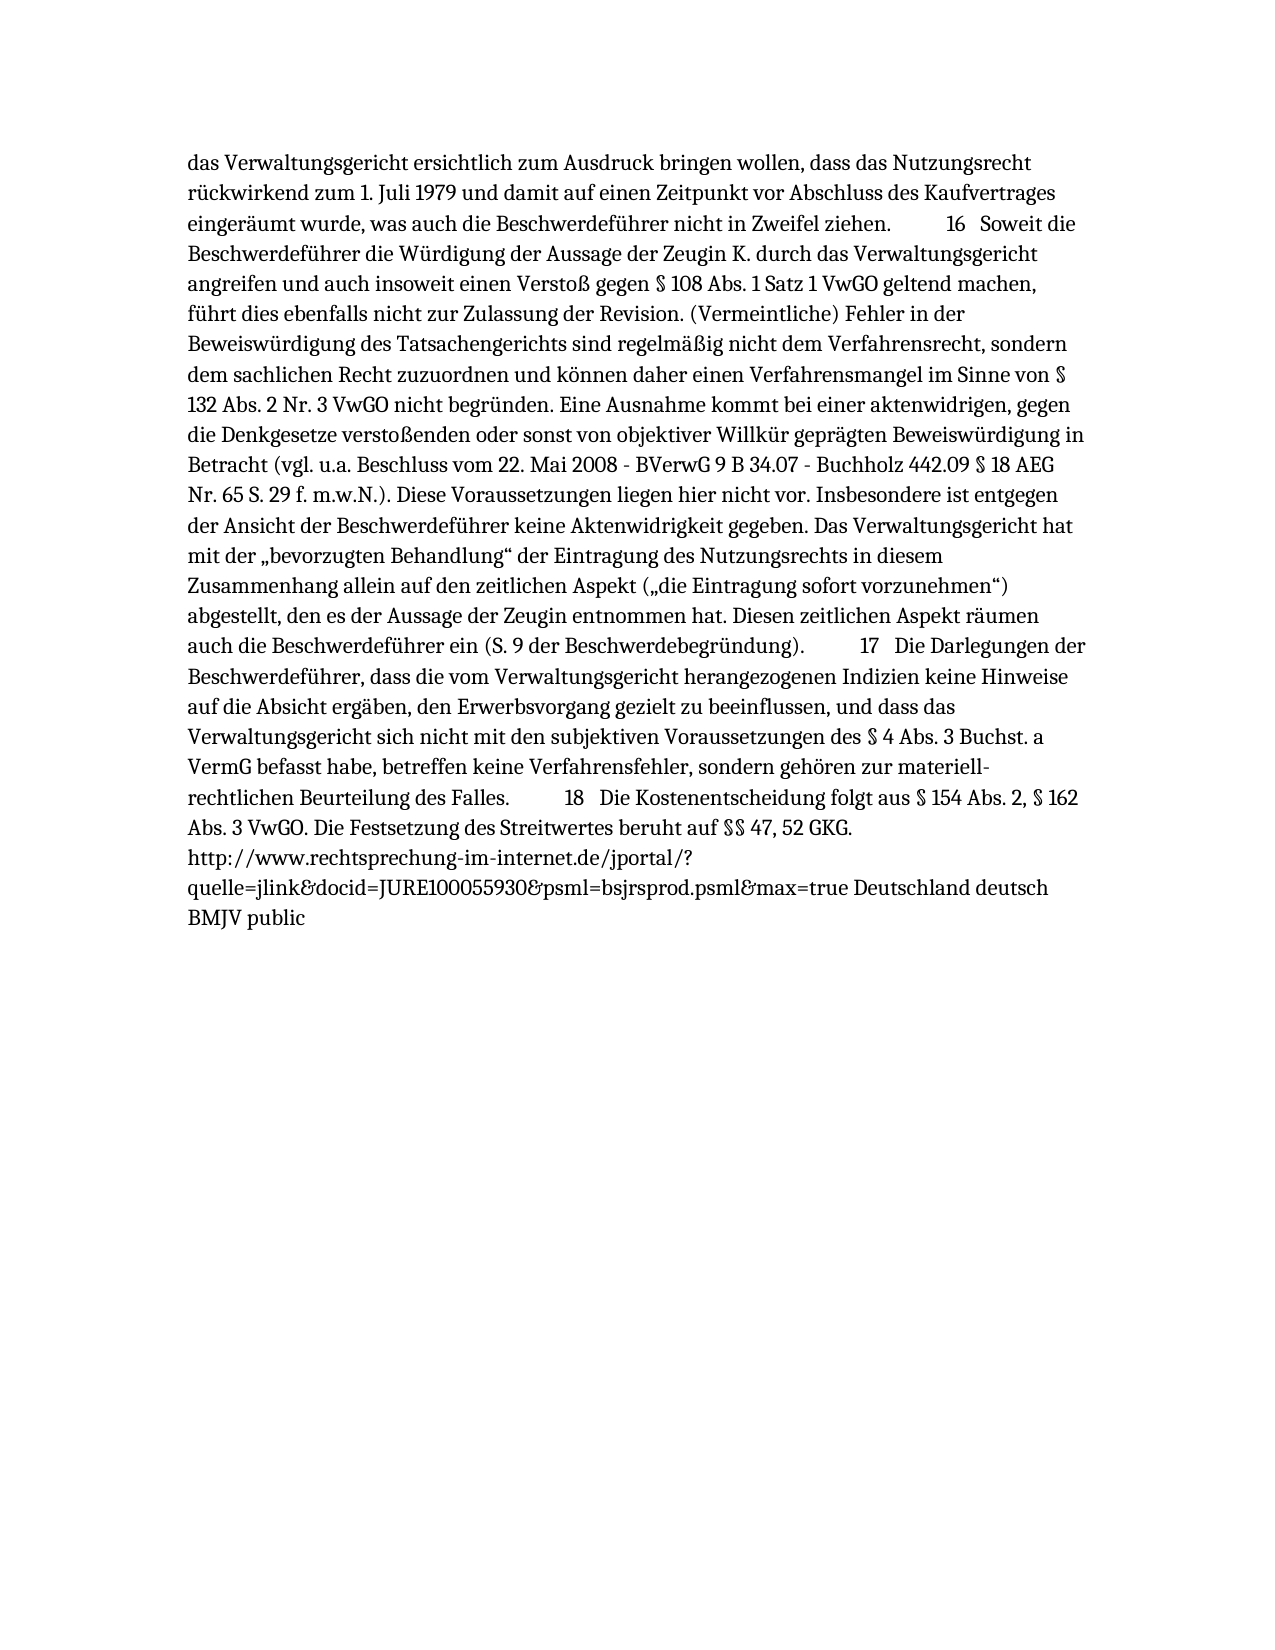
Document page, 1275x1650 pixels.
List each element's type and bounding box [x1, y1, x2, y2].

text [187, 150, 1087, 932]
